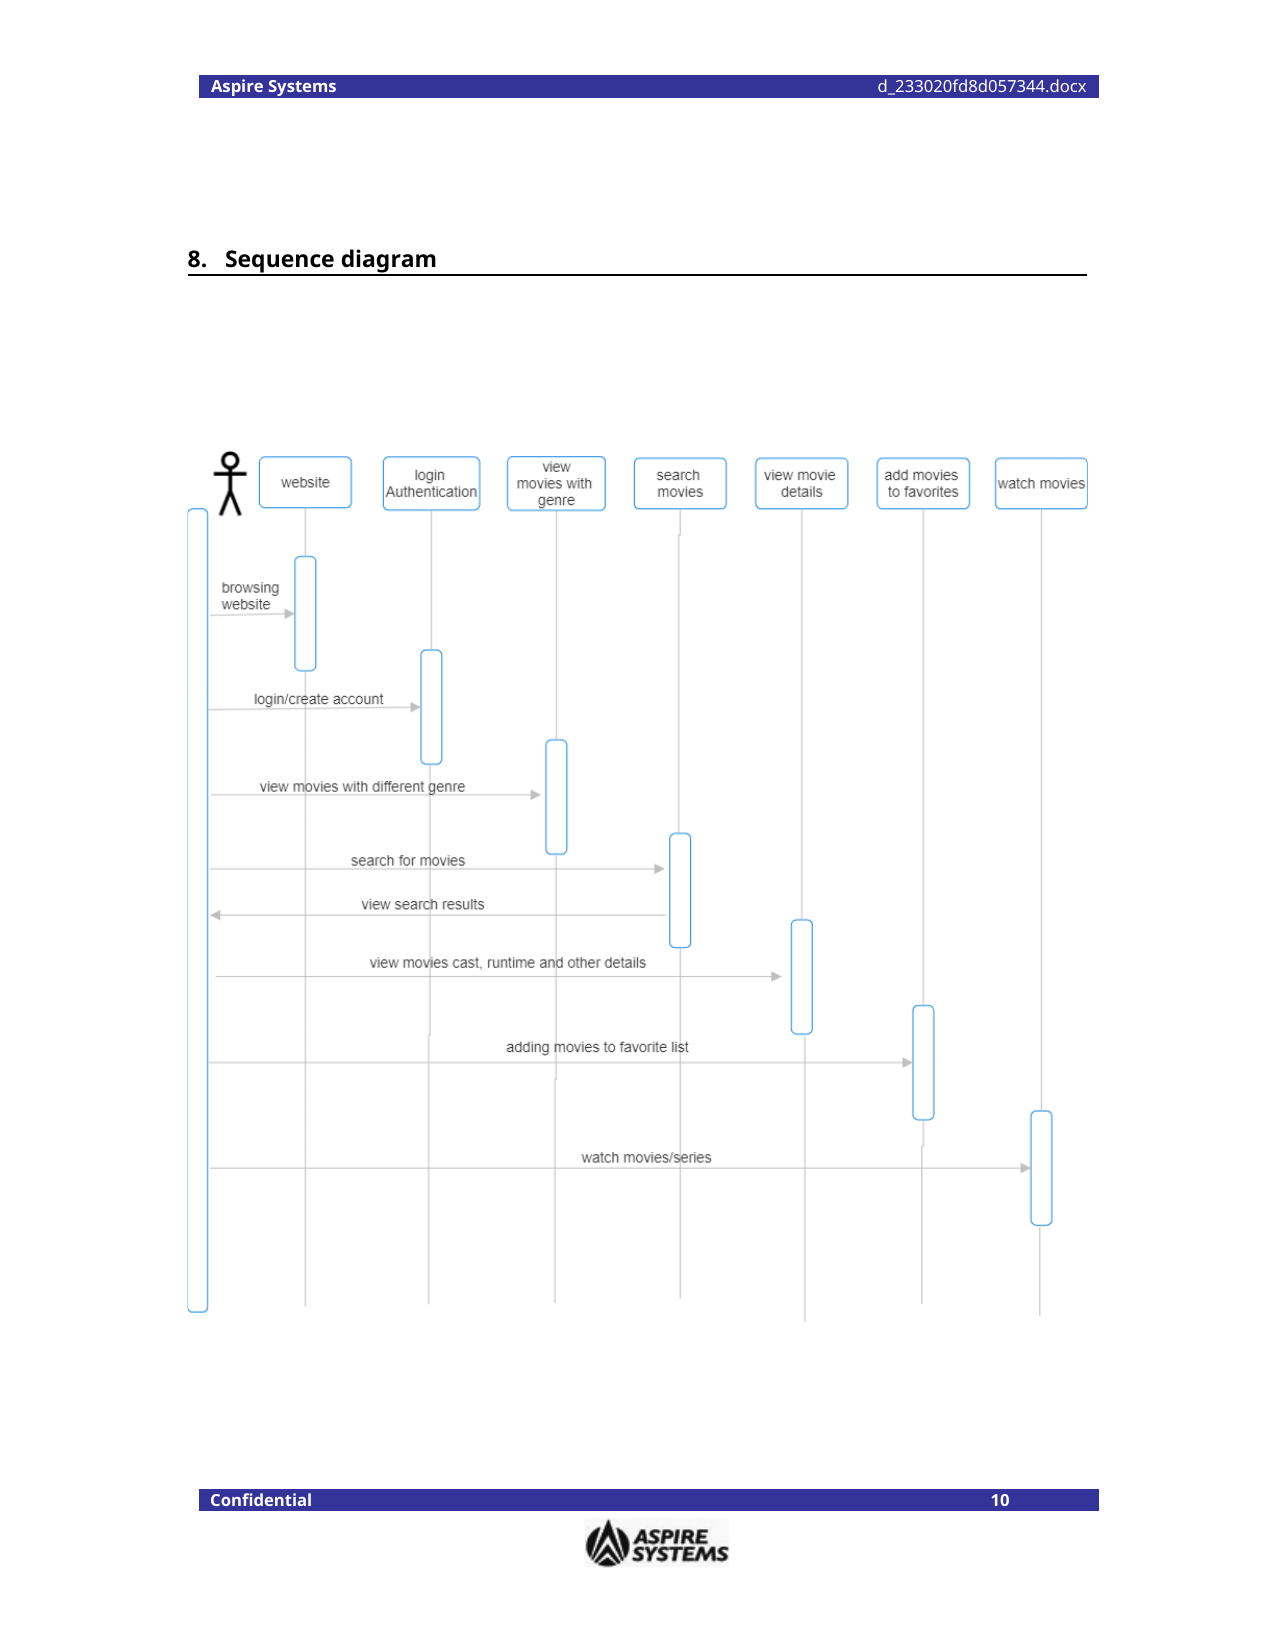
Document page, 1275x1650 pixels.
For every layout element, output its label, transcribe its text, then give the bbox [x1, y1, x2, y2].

picture [187, 451, 1088, 1322]
subtitle Sequence diagram [187, 243, 1087, 276]
picture [583, 1517, 730, 1569]
